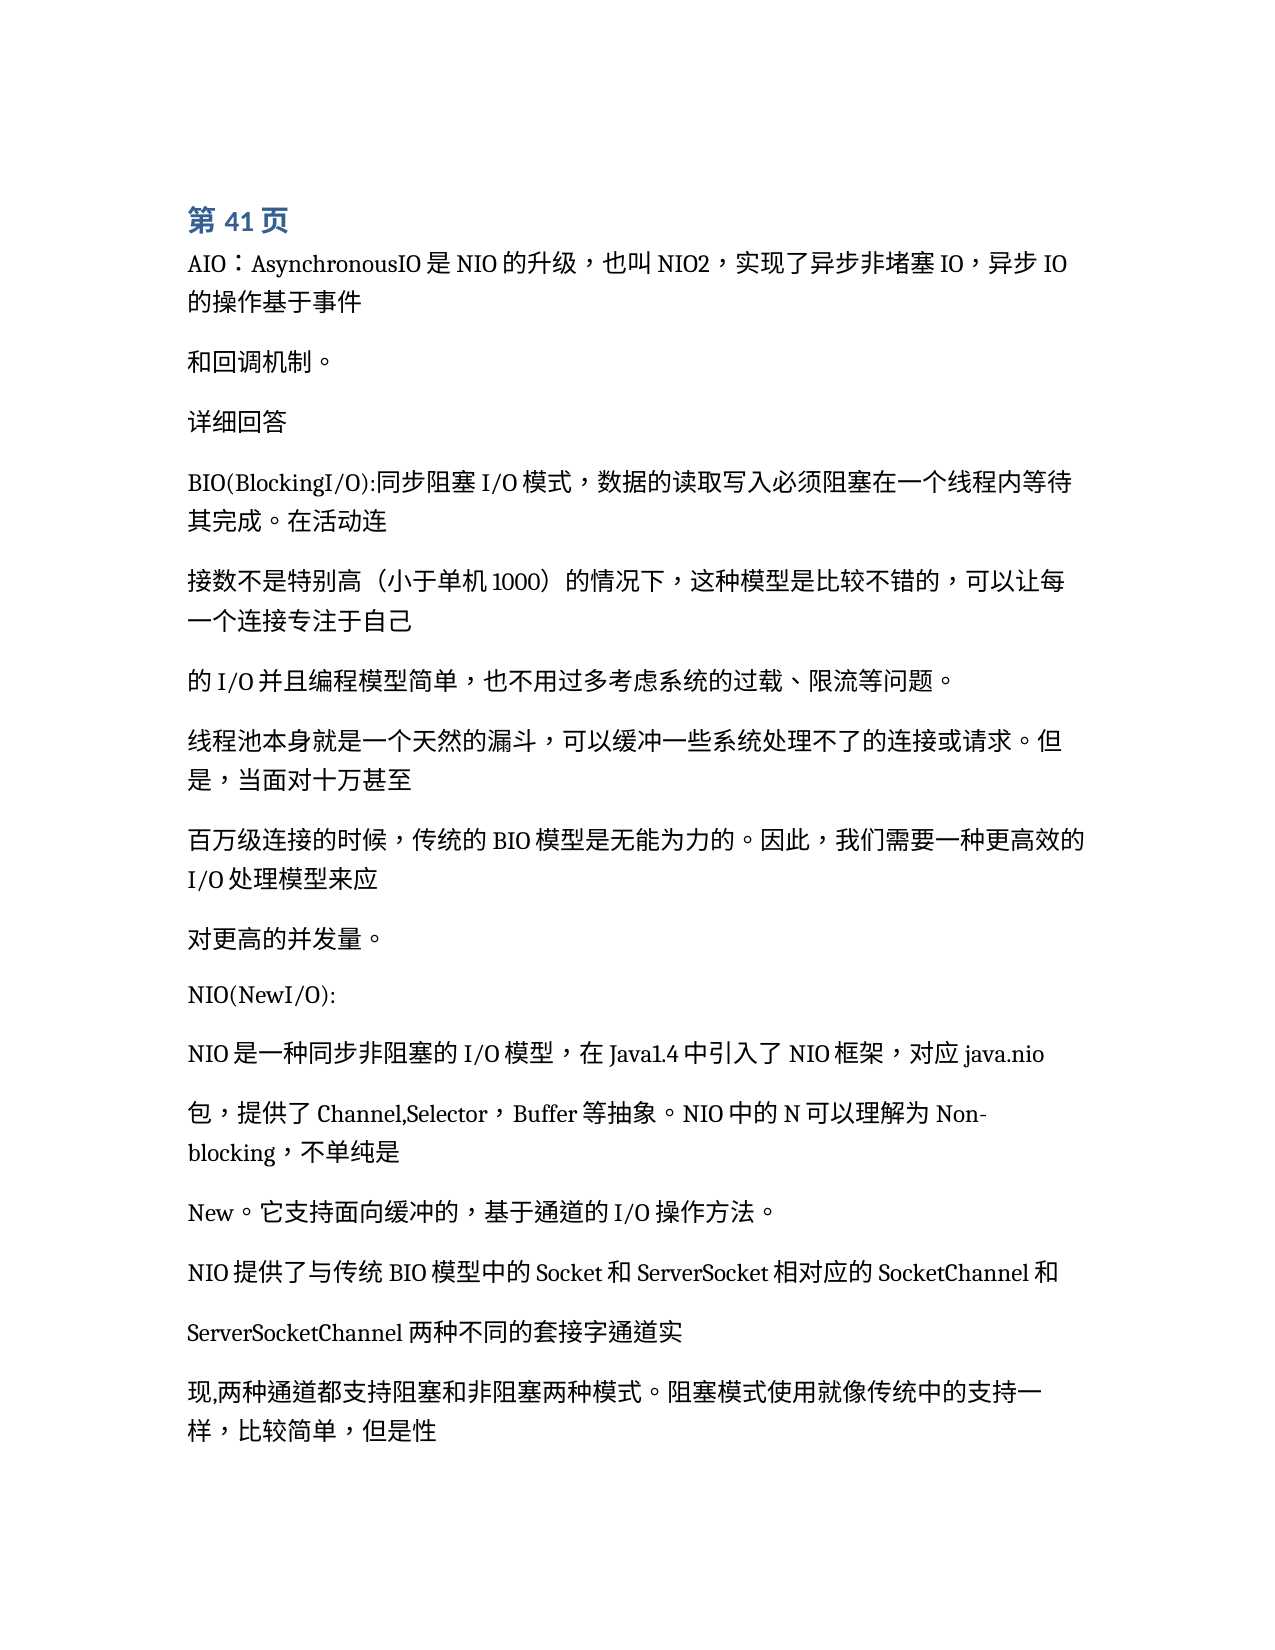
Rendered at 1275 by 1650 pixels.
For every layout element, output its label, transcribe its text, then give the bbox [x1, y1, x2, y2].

text 的I/O并且编程模型简单，也不⽤过多考虑系统的过载、限流等问题。 [187, 663, 1087, 697]
text 详细回答 [187, 405, 1087, 439]
text 对更⾼的并发量。 [187, 921, 1087, 956]
text 包，提供了Channel,Selector，Buffer等抽象。NIO中的N可以理解为Non-blocking，不单纯是 [187, 1095, 1087, 1168]
text AIO：AsynchronousIO是NIO的升级，也叫NIO2，实现了异步⾮堵塞IO，异步IO的操作基于事件 [187, 246, 1087, 319]
text ServerSocketChannel两种不同的套接字通道实 [187, 1314, 1087, 1348]
text NIO是⼀种同步⾮阻塞的I/O模型，在Java1.4中引⼊了NIO框架，对应java.nio [187, 1035, 1087, 1069]
text BIO(BlockingI/O):同步阻塞I/O模式，数据的读取写⼊必须阻塞在⼀个线程内等待其完成。在活动连 [187, 465, 1087, 538]
text NIO提供了与传统BIO模型中的Socket和ServerSocket相对应的SocketChannel和 [187, 1254, 1087, 1288]
text 和回调机制。 [187, 345, 1087, 379]
text 现,两种通道都⽀持阻塞和⾮阻塞两种模式。阻塞模式使⽤就像传统中的⽀持⼀样，⽐较简单，但是性 [187, 1374, 1087, 1448]
subtitle 第 41 页 [187, 200, 1087, 240]
text 百万级连接的时候，传统的BIO模型是⽆能为⼒的。因此，我们需要⼀种更⾼效的I/O处理模型来应 [187, 822, 1087, 896]
text NIO(NewI/O): [187, 981, 1087, 1010]
text 接数不是特别⾼（⼩于单机1000）的情况下，这种模型是⽐较不错的，可以让每⼀个连接专注于⾃⼰ [187, 564, 1087, 637]
text New。它⽀持⾯向缓冲的，基于通道的I/O操作⽅法。 [187, 1194, 1087, 1228]
text 线程池本⾝就是⼀个天然的漏⽃，可以缓冲⼀些系统处理不了的连接或请求。但是，当⾯对⼗万甚⾄ [187, 723, 1087, 796]
